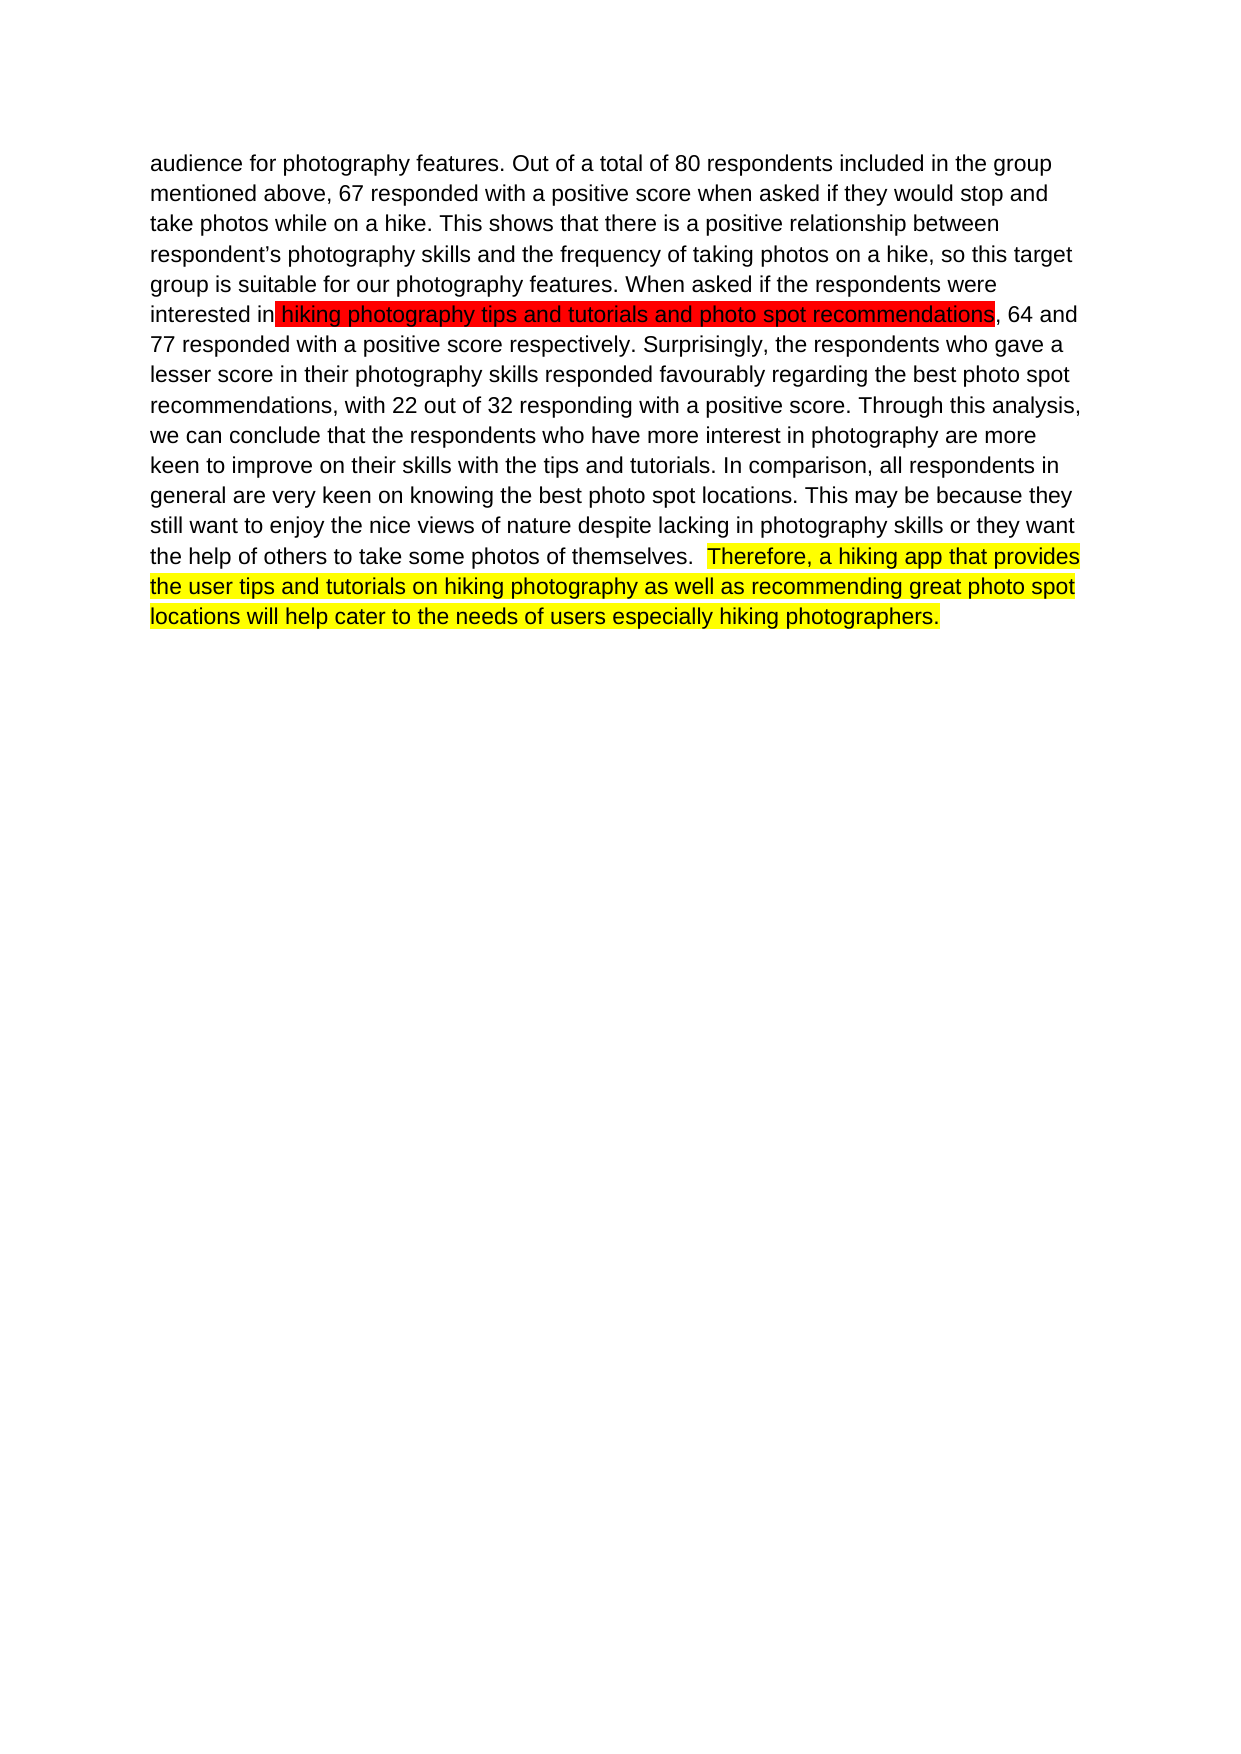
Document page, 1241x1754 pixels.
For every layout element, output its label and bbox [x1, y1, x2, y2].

text [150, 150, 1090, 629]
